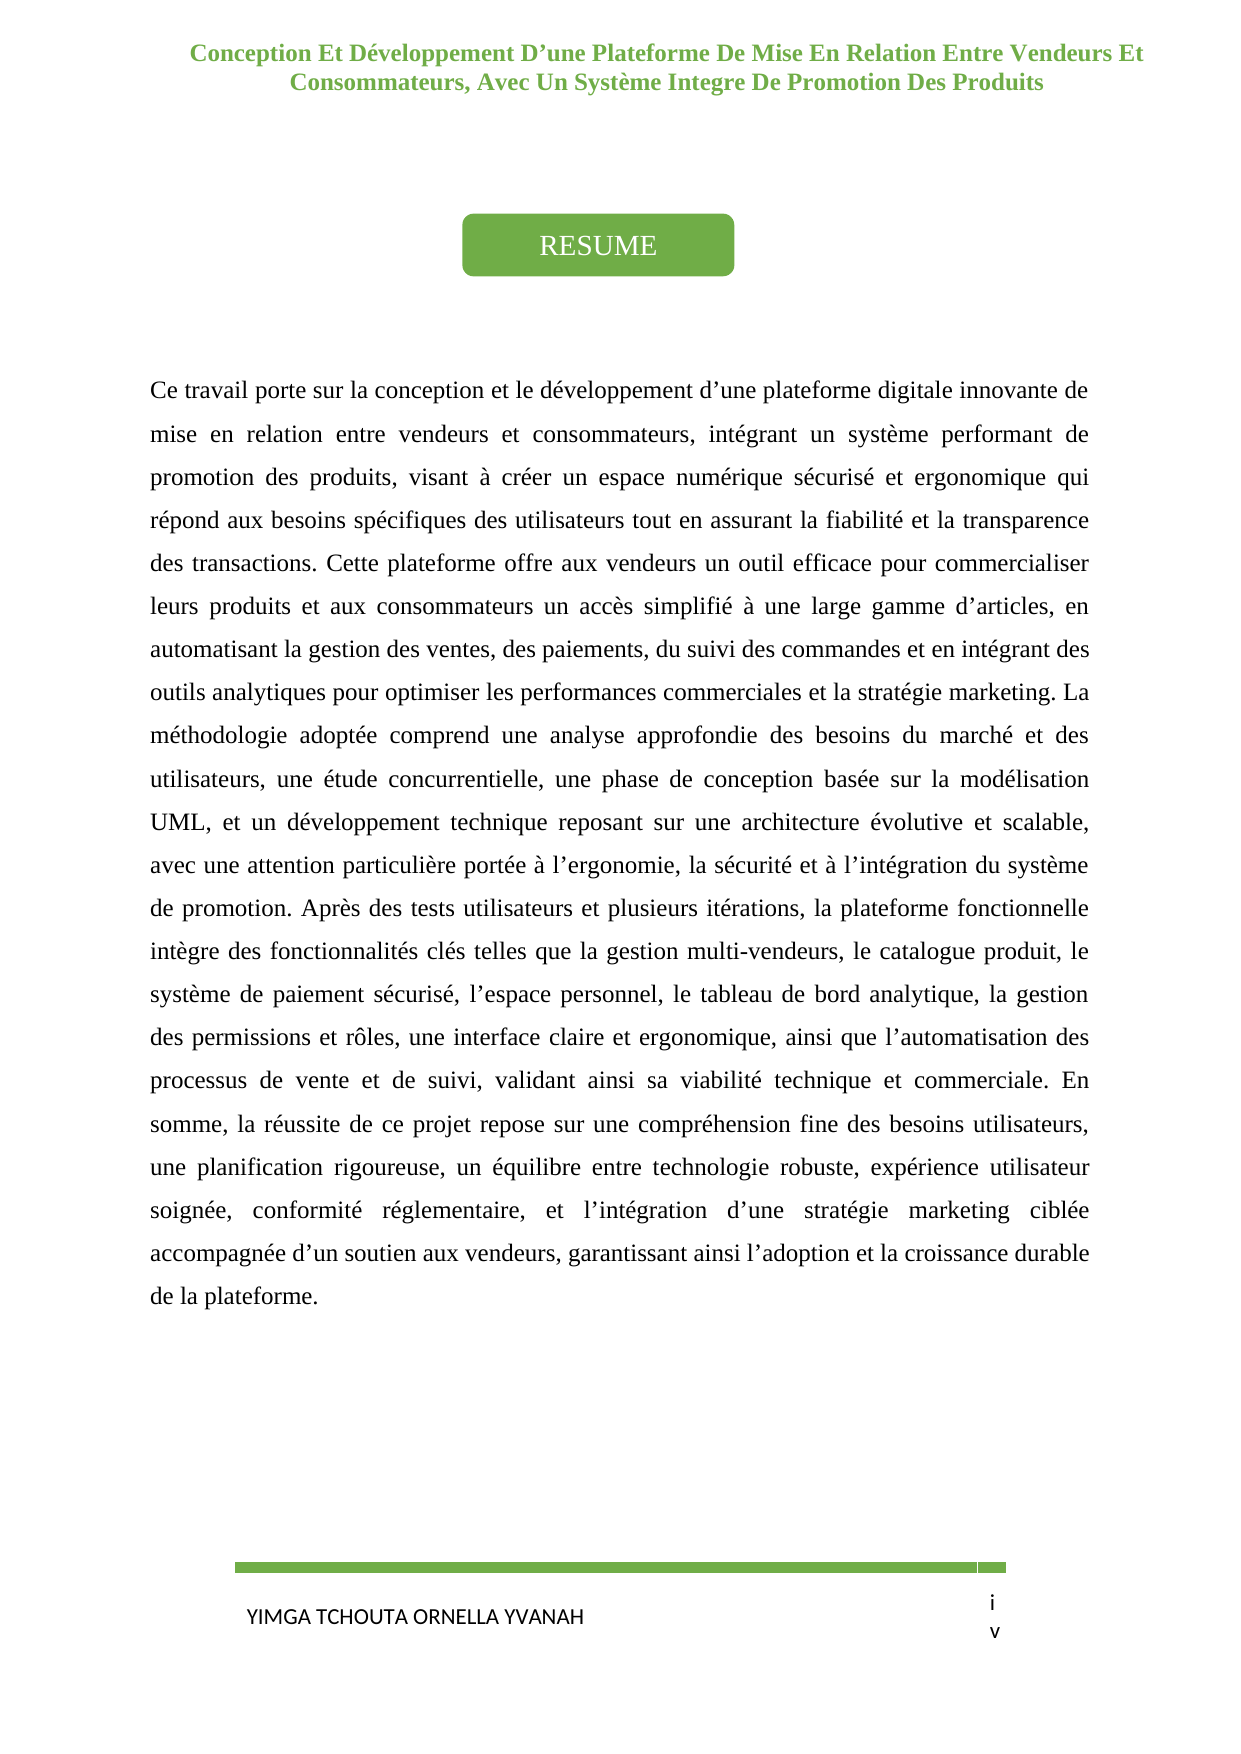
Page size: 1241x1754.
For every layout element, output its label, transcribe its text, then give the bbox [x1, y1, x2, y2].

text Ce travail porte sur la conception et le développement d’une plateforme digitale innovante de mise en relation entre vendeurs et consommateurs, intégrant un système performant de promotion des produits, visant à créer un espace numérique sécurisé et ergonomique qui répond aux besoins spécifiques des utilisateurs tout en assurant la fiabilité et la transparence des transactions. Cette plateforme offre aux vendeurs un outil efficace pour commercialiser leurs produits et aux consommateurs un accès simplifié à une large gamme d’articles, en automatisant la gestion des ventes, des paiements, du suivi des commandes et en intégrant des outils analytiques pour optimiser les performances commerciales et la stratégie marketing. La méthodologie adoptée comprend une analyse approfondie des besoins du marché et des utilisateurs, une étude concurrentielle, une phase de conception basée sur la modélisation UML, et un développement technique reposant sur une architecture évolutive et scalable, avec une attention particulière portée à l’ergonomie, la sécurité et à l’intégration du système de promotion. Après des tests utilisateurs et plusieurs itérations, la plateforme fonctionnelle intègre des fonctionnalités clés telles que la gestion multi-vendeurs, le catalogue produit, le système de paiement sécurisé, l’espace personnel, le tableau de bord analytique, la gestion des permissions et rôles, une interface claire et ergonomique, ainsi que l’automatisation des processus de vente et de suivi, validant ainsi sa viabilité technique et commerciale. En somme, la réussite de ce projet repose sur une compréhension fine des besoins utilisateurs, une planification rigoureuse, un équilibre entre technologie robuste, expérience utilisateur soignée, conformité réglementaire, et l’intégration d’une stratégie marketing ciblée accompagnée d’un soutien aux vendeurs, garantissant ainsi l’adoption et la croissance durable de la plateforme. [150, 376, 1090, 1310]
